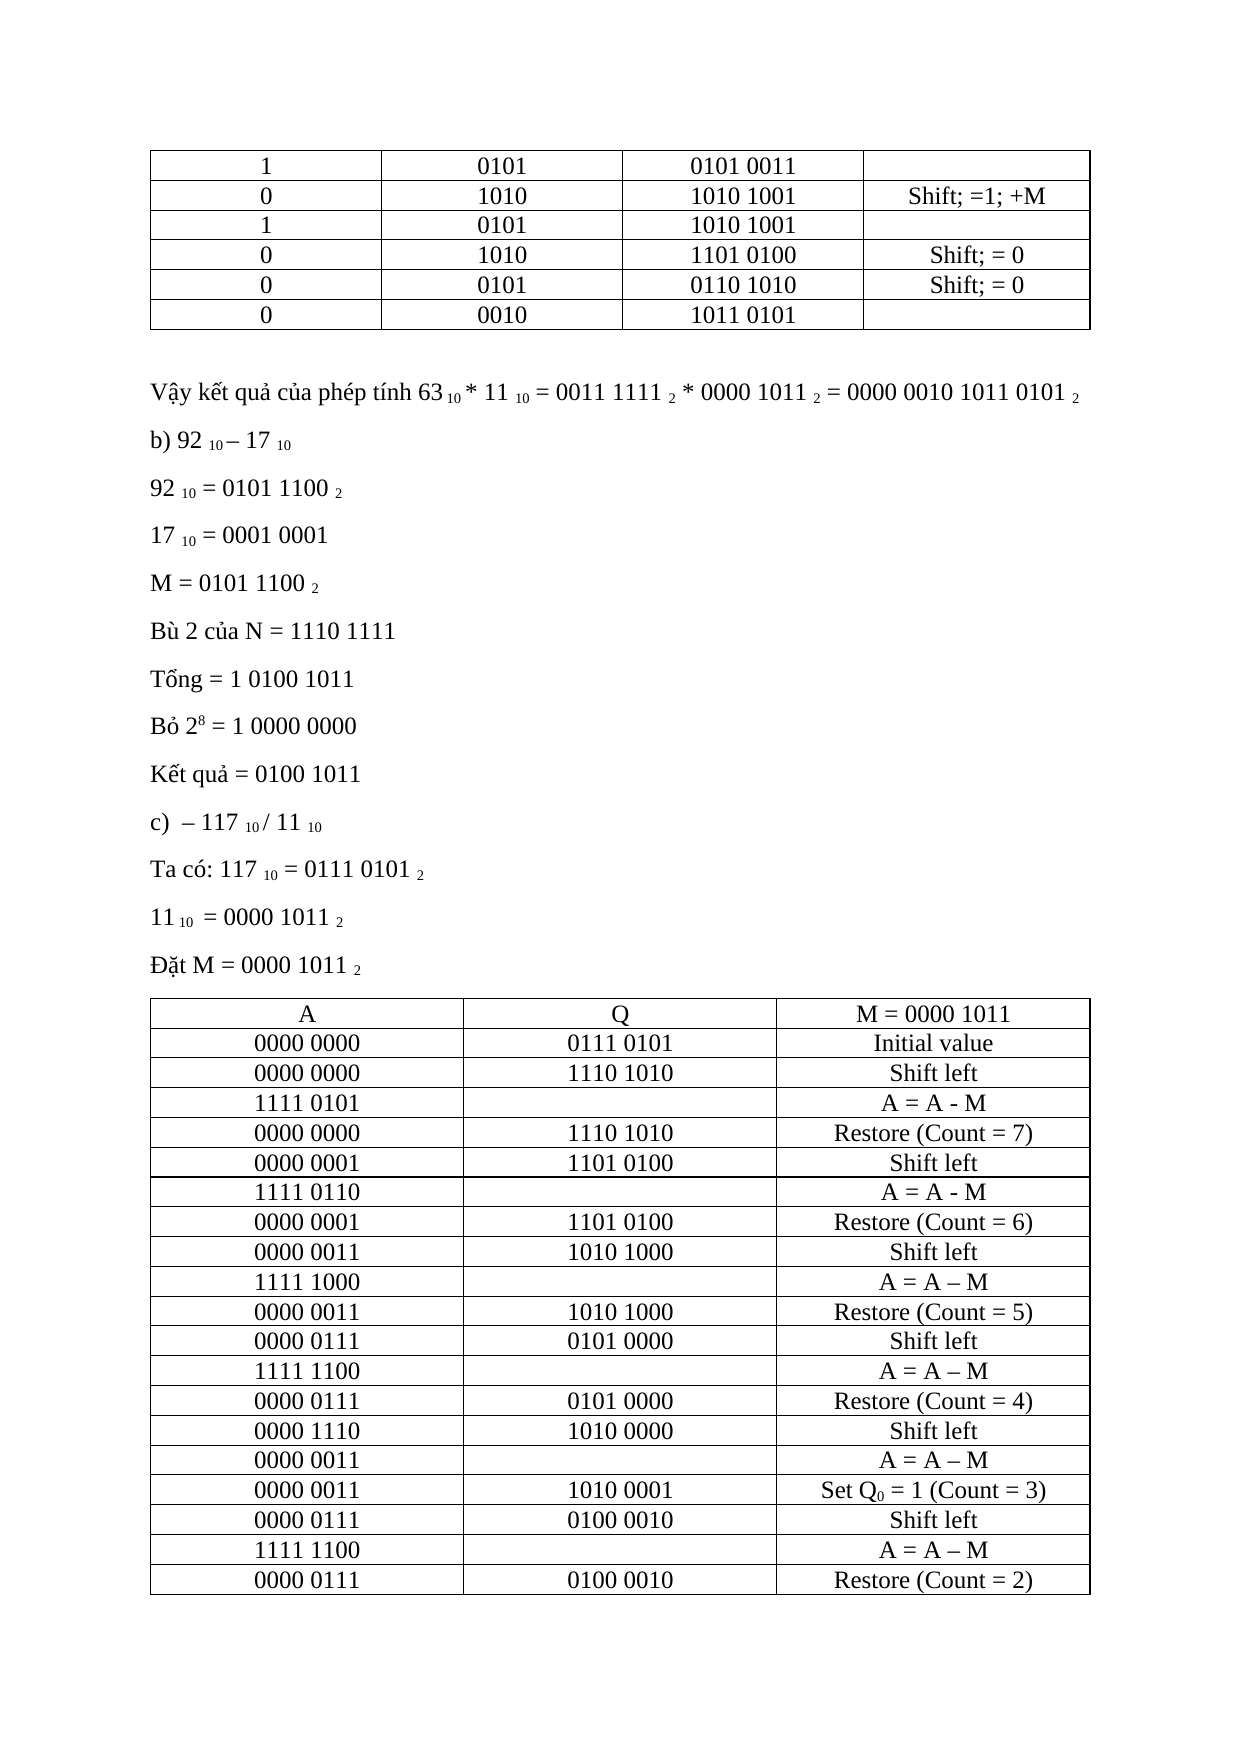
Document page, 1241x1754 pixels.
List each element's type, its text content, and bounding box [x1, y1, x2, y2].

table_cell Shift; = 0 [864, 270, 1089, 299]
table_cell 1010 [382, 240, 622, 269]
table_cell 0000 0111 [151, 1386, 463, 1415]
table_cell 0 [151, 300, 381, 329]
table_cell 1010 0000 [464, 1416, 776, 1444]
table_header M = 0000 1011 [777, 999, 1089, 1027]
table_cell 0000 0111 [151, 1326, 463, 1355]
table_cell Restore (Count = 7) [777, 1118, 1089, 1147]
table_cell 1111 0110 [151, 1178, 463, 1206]
table_cell Shift; = 0 [864, 240, 1089, 269]
table_cell 0 [151, 181, 381, 209]
table_cell Restore (Count = 4) [777, 1386, 1089, 1415]
table_cell 0010 [382, 300, 622, 329]
table_cell [464, 1446, 776, 1474]
table_cell Shift left [777, 1148, 1089, 1176]
table_cell Shift left [777, 1326, 1089, 1355]
table_cell 0000 0000 [151, 1118, 463, 1147]
table_cell 1010 0001 [464, 1475, 776, 1504]
table_cell [864, 151, 1089, 180]
table_cell 0101 0000 [464, 1386, 776, 1415]
table_cell 0101 [382, 270, 622, 299]
table_cell 1 [151, 151, 381, 180]
table_cell Shift left [777, 1416, 1089, 1444]
table_cell 0000 0000 [151, 1029, 463, 1057]
text Vậy kết quả của phép tính 63 10 * 11 10 = 0011 1111 2 * 0000 1011 2 = 0000 0010 1011 0101 2 [150, 377, 1090, 406]
table_cell A = A - M [777, 1178, 1089, 1206]
table_cell 1010 1000 [464, 1297, 776, 1325]
table_cell Restore (Count = 5) [777, 1297, 1089, 1325]
table_cell 0000 0111 [151, 1565, 463, 1593]
table_cell 0000 0001 [151, 1148, 463, 1176]
table_cell 0000 0001 [151, 1207, 463, 1236]
table_cell 1010 1001 [623, 211, 863, 239]
table_cell 1111 1100 [151, 1535, 463, 1564]
table_header Q [464, 999, 776, 1027]
table_cell [464, 1088, 776, 1117]
table_cell A = A – M [777, 1446, 1089, 1474]
table_cell [464, 1535, 776, 1564]
table_cell [864, 211, 1089, 239]
table_cell 0101 0000 [464, 1326, 776, 1355]
table_cell 1101 0100 [623, 240, 863, 269]
table_cell Set Q0 = 1 (Count = 3) [777, 1475, 1089, 1504]
table_cell 0000 0111 [151, 1505, 463, 1534]
table_cell Restore (Count = 6) [777, 1207, 1089, 1236]
table_cell 0100 0010 [464, 1505, 776, 1534]
table_cell 1101 0100 [464, 1148, 776, 1176]
table_cell A = A – M [777, 1356, 1089, 1385]
table_cell Shift left [777, 1505, 1089, 1534]
table_cell 0101 [382, 211, 622, 239]
text Bỏ 28 = 1 0000 0000 [150, 711, 1090, 740]
table_cell 1110 1010 [464, 1118, 776, 1147]
table_cell 1 [151, 211, 381, 239]
table_cell 0101 [382, 151, 622, 180]
table_cell 0100 0010 [464, 1565, 776, 1593]
text Ta có: 117 10 = 0111 0101 2 [150, 854, 1090, 883]
table_cell Shift; =1; +M [864, 181, 1089, 209]
table_cell Restore (Count = 2) [777, 1565, 1089, 1593]
table_cell 0 [151, 270, 381, 299]
table_cell 0 [151, 240, 381, 269]
table_cell 0000 0000 [151, 1058, 463, 1087]
table_cell 1101 0100 [464, 1207, 776, 1236]
table_cell A = A - M [777, 1088, 1089, 1117]
table_cell 1111 0101 [151, 1088, 463, 1117]
table_cell 0000 1110 [151, 1416, 463, 1444]
table_cell Initial value [777, 1029, 1089, 1057]
text 17 10 = 0001 0001 [150, 521, 1090, 549]
text M = 0101 1100 2 [150, 568, 1090, 597]
table_cell 0101 0011 [623, 151, 863, 180]
text 92 10 = 0101 1100 2 [150, 473, 1090, 502]
text Đặt M = 0000 1011 2 [150, 950, 1090, 979]
table_cell [864, 300, 1089, 329]
table_cell Shift left [777, 1237, 1089, 1266]
table_cell 1010 1000 [464, 1237, 776, 1266]
table_cell 0000 0011 [151, 1297, 463, 1325]
table_cell [464, 1267, 776, 1296]
table_cell [464, 1356, 776, 1385]
table_cell 1110 1010 [464, 1058, 776, 1087]
text Bù 2 của N = 1110 1111 [150, 616, 1090, 645]
table_cell A = A – M [777, 1267, 1089, 1296]
text Kết quả = 0100 1011 [150, 759, 1090, 788]
table_cell 0111 0101 [464, 1029, 776, 1057]
text c) – 117 10 / 11 10 [150, 807, 1090, 836]
table_cell 1010 1001 [623, 181, 863, 209]
table_cell [464, 1178, 776, 1206]
table_cell 0000 0011 [151, 1237, 463, 1266]
table_cell 1111 1100 [151, 1356, 463, 1385]
table_cell 0110 1010 [623, 270, 863, 299]
table_cell 1010 [382, 181, 622, 209]
table_cell Shift left [777, 1058, 1089, 1087]
table_cell 0000 0011 [151, 1475, 463, 1504]
text Tổng = 1 0100 1011 [150, 664, 1090, 692]
text b) 92 10 – 17 10 [150, 425, 1090, 454]
text 11 10 = 0000 1011 2 [150, 902, 1090, 931]
table_cell 1011 0101 [623, 300, 863, 329]
table_cell 1111 1000 [151, 1267, 463, 1296]
table_cell A = A – M [777, 1535, 1089, 1564]
table_header A [151, 999, 463, 1027]
table_cell 0000 0011 [151, 1446, 463, 1474]
